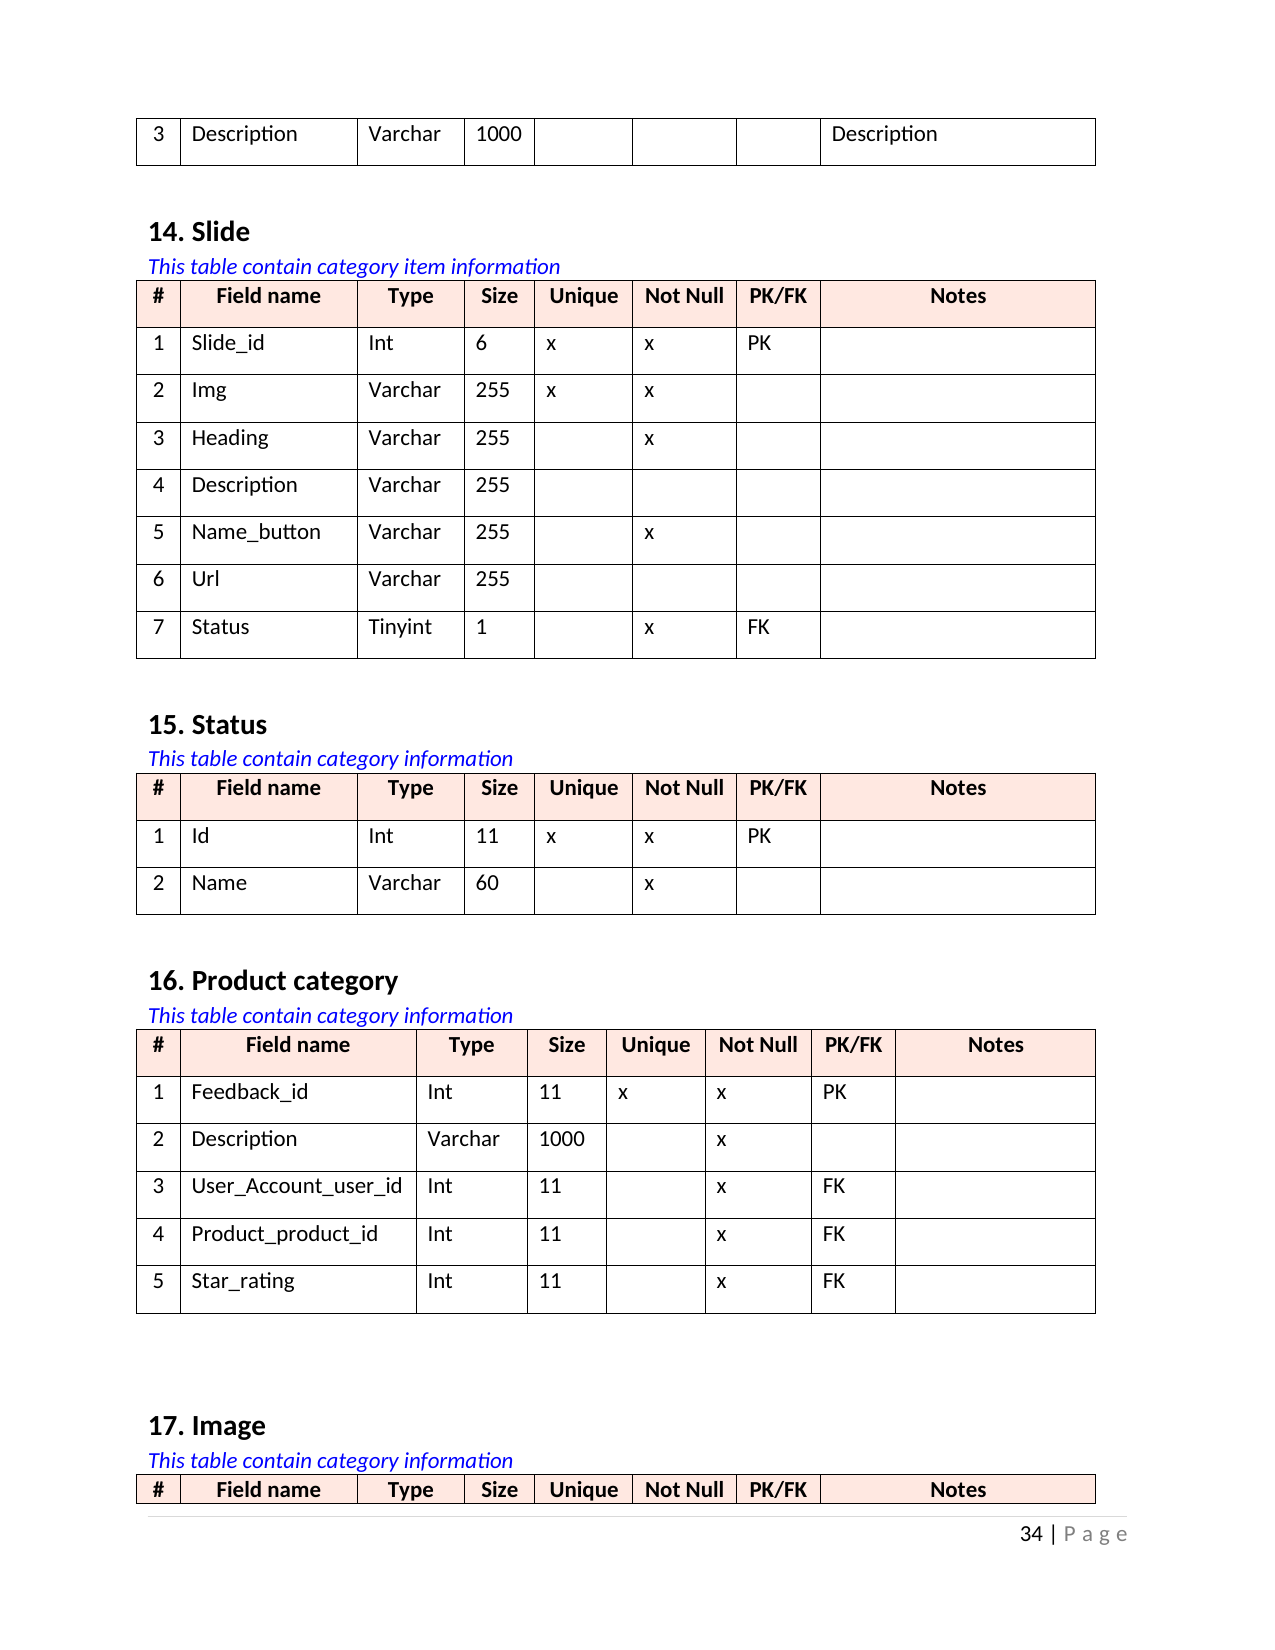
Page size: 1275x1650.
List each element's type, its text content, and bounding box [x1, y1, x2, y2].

table_header Size [465, 281, 534, 327]
table_cell [821, 517, 1095, 563]
table_cell [896, 1219, 1095, 1265]
table_cell 5 [137, 517, 180, 563]
table_cell Int [417, 1266, 527, 1312]
table_header # [137, 774, 180, 820]
table_header PK/FK [737, 774, 820, 820]
table_cell 60 [465, 868, 534, 914]
subtitle 17. Image [148, 1407, 1127, 1443]
table_cell Tinyint [358, 612, 464, 658]
table_cell [821, 423, 1095, 469]
table_cell 1000 [528, 1124, 606, 1171]
table_cell Varchar [417, 1124, 527, 1171]
table_cell User_Account_user_id [181, 1172, 416, 1218]
table_cell 1 [465, 612, 534, 658]
table_cell FK [737, 612, 820, 658]
text This table contain category information [148, 744, 1127, 772]
subtitle 15. Status [148, 706, 1127, 742]
table_cell [535, 565, 632, 611]
table_cell Int [417, 1077, 527, 1123]
table_cell [821, 328, 1095, 374]
table_header Not Null [706, 1030, 811, 1076]
table_cell [607, 1124, 705, 1171]
table_cell [821, 821, 1095, 867]
table_cell [737, 470, 820, 516]
table_cell [607, 1266, 705, 1312]
table_cell [821, 612, 1095, 658]
table_cell x [706, 1172, 811, 1218]
table_header Unique [535, 281, 632, 327]
table_cell 2 [137, 375, 180, 422]
table_cell Slide_id [181, 328, 357, 374]
table_cell [812, 1124, 895, 1171]
table_header Unique [535, 774, 632, 820]
table_cell x [633, 612, 736, 658]
table_cell 7 [137, 612, 180, 658]
table_cell Description [181, 119, 357, 165]
table_cell Int [358, 328, 464, 374]
table_cell Int [358, 821, 464, 867]
table_cell FK [812, 1266, 895, 1312]
table_cell 2 [137, 1124, 180, 1171]
table_header Size [528, 1030, 606, 1076]
table_cell 255 [465, 375, 534, 422]
table_cell x [706, 1124, 811, 1171]
table_cell 255 [465, 423, 534, 469]
table_header Not Null [633, 1475, 736, 1503]
table_header Field name [181, 1475, 357, 1503]
subtitle 14. Slide [148, 213, 1127, 249]
table_cell [535, 470, 632, 516]
table_cell Product_product_id [181, 1219, 416, 1265]
table_cell 255 [465, 470, 534, 516]
table_cell [737, 868, 820, 914]
table_cell Name_button [181, 517, 357, 563]
table_header Type [358, 774, 464, 820]
table_cell [821, 565, 1095, 611]
text This table contain category information [148, 1446, 1127, 1474]
table_header Notes [821, 1475, 1095, 1503]
table_cell 4 [137, 1219, 180, 1265]
table_cell [737, 119, 820, 165]
table_header PK/FK [737, 1475, 820, 1503]
table_cell Description [821, 119, 1095, 165]
table_cell x [633, 375, 736, 422]
table_header Unique [535, 1475, 632, 1503]
table_header Type [358, 1475, 464, 1503]
table_header Unique [607, 1030, 705, 1076]
table_cell Name [181, 868, 357, 914]
table_cell [737, 375, 820, 422]
table_cell [535, 612, 632, 658]
table_header Notes [821, 281, 1095, 327]
text This table contain category item information [148, 252, 1127, 280]
table_cell 2 [137, 868, 180, 914]
table_cell [821, 868, 1095, 914]
table_cell Int [417, 1172, 527, 1218]
table_cell Star_rating [181, 1266, 416, 1312]
table_cell [535, 423, 632, 469]
table_header Field name [181, 1030, 416, 1076]
table_header # [137, 281, 180, 327]
table_cell Description [181, 1124, 416, 1171]
table_cell 1 [137, 821, 180, 867]
table_cell Url [181, 565, 357, 611]
table_cell [535, 517, 632, 563]
table_cell Heading [181, 423, 357, 469]
table_cell 4 [137, 470, 180, 516]
table_cell [633, 470, 736, 516]
table_cell Id [181, 821, 357, 867]
table_cell [737, 565, 820, 611]
table_header Type [417, 1030, 527, 1076]
table_cell 6 [465, 328, 534, 374]
table_cell Varchar [358, 565, 464, 611]
table_cell [821, 470, 1095, 516]
table_cell [535, 119, 632, 165]
table_cell [821, 375, 1095, 422]
table_cell 11 [528, 1077, 606, 1123]
table_cell x [706, 1219, 811, 1265]
table_header Notes [821, 774, 1095, 820]
table_cell [633, 119, 736, 165]
table_header Type [358, 281, 464, 327]
table_cell Varchar [358, 470, 464, 516]
table_cell Varchar [358, 517, 464, 563]
subtitle 16. Product category [148, 962, 1127, 998]
table_cell Img [181, 375, 357, 422]
table_cell [896, 1124, 1095, 1171]
table_cell Description [181, 470, 357, 516]
table_cell Varchar [358, 423, 464, 469]
table_cell x [633, 517, 736, 563]
table_cell x [706, 1077, 811, 1123]
table_cell 255 [465, 517, 534, 563]
table_cell 11 [528, 1266, 606, 1312]
table_cell x [633, 821, 736, 867]
table_header Size [465, 774, 534, 820]
table_cell 6 [137, 565, 180, 611]
table_cell x [706, 1266, 811, 1312]
table_cell PK [737, 328, 820, 374]
table_cell [737, 517, 820, 563]
table_cell [896, 1266, 1095, 1312]
table_cell [633, 565, 736, 611]
table_header # [137, 1030, 180, 1076]
table_cell 255 [465, 565, 534, 611]
table_cell 11 [465, 821, 534, 867]
table_header Field name [181, 281, 357, 327]
table_cell PK [737, 821, 820, 867]
table_cell Feedback_id [181, 1077, 416, 1123]
table_cell Varchar [358, 868, 464, 914]
table_cell 1 [137, 328, 180, 374]
table_cell [896, 1077, 1095, 1123]
table_cell Varchar [358, 119, 464, 165]
table_cell Status [181, 612, 357, 658]
table_cell PK [812, 1077, 895, 1123]
table_cell x [607, 1077, 705, 1123]
table_header Field name [181, 774, 357, 820]
table_cell 1 [137, 1077, 180, 1123]
table_header PK/FK [812, 1030, 895, 1076]
table_header Not Null [633, 281, 736, 327]
table_cell [607, 1172, 705, 1218]
table_header # [137, 1475, 180, 1503]
table_cell 3 [137, 423, 180, 469]
table_cell x [535, 328, 632, 374]
table_cell [737, 423, 820, 469]
table_cell Int [417, 1219, 527, 1265]
table_cell 3 [137, 1172, 180, 1218]
table_cell 1000 [465, 119, 534, 165]
table_header PK/FK [737, 281, 820, 327]
table_cell x [535, 375, 632, 422]
table_cell 5 [137, 1266, 180, 1312]
table_cell FK [812, 1172, 895, 1218]
table_header Size [465, 1475, 534, 1503]
table_cell FK [812, 1219, 895, 1265]
text This table contain category information [148, 1001, 1127, 1029]
table_cell [896, 1172, 1095, 1218]
table_cell 11 [528, 1219, 606, 1265]
table_cell Varchar [358, 375, 464, 422]
table_cell x [633, 328, 736, 374]
table_cell x [633, 423, 736, 469]
table_cell x [633, 868, 736, 914]
table_cell 11 [528, 1172, 606, 1218]
table_header Not Null [633, 774, 736, 820]
table_cell [607, 1219, 705, 1265]
table_cell 3 [137, 119, 180, 165]
table_header Notes [896, 1030, 1095, 1076]
table_cell x [535, 821, 632, 867]
table_cell [535, 868, 632, 914]
